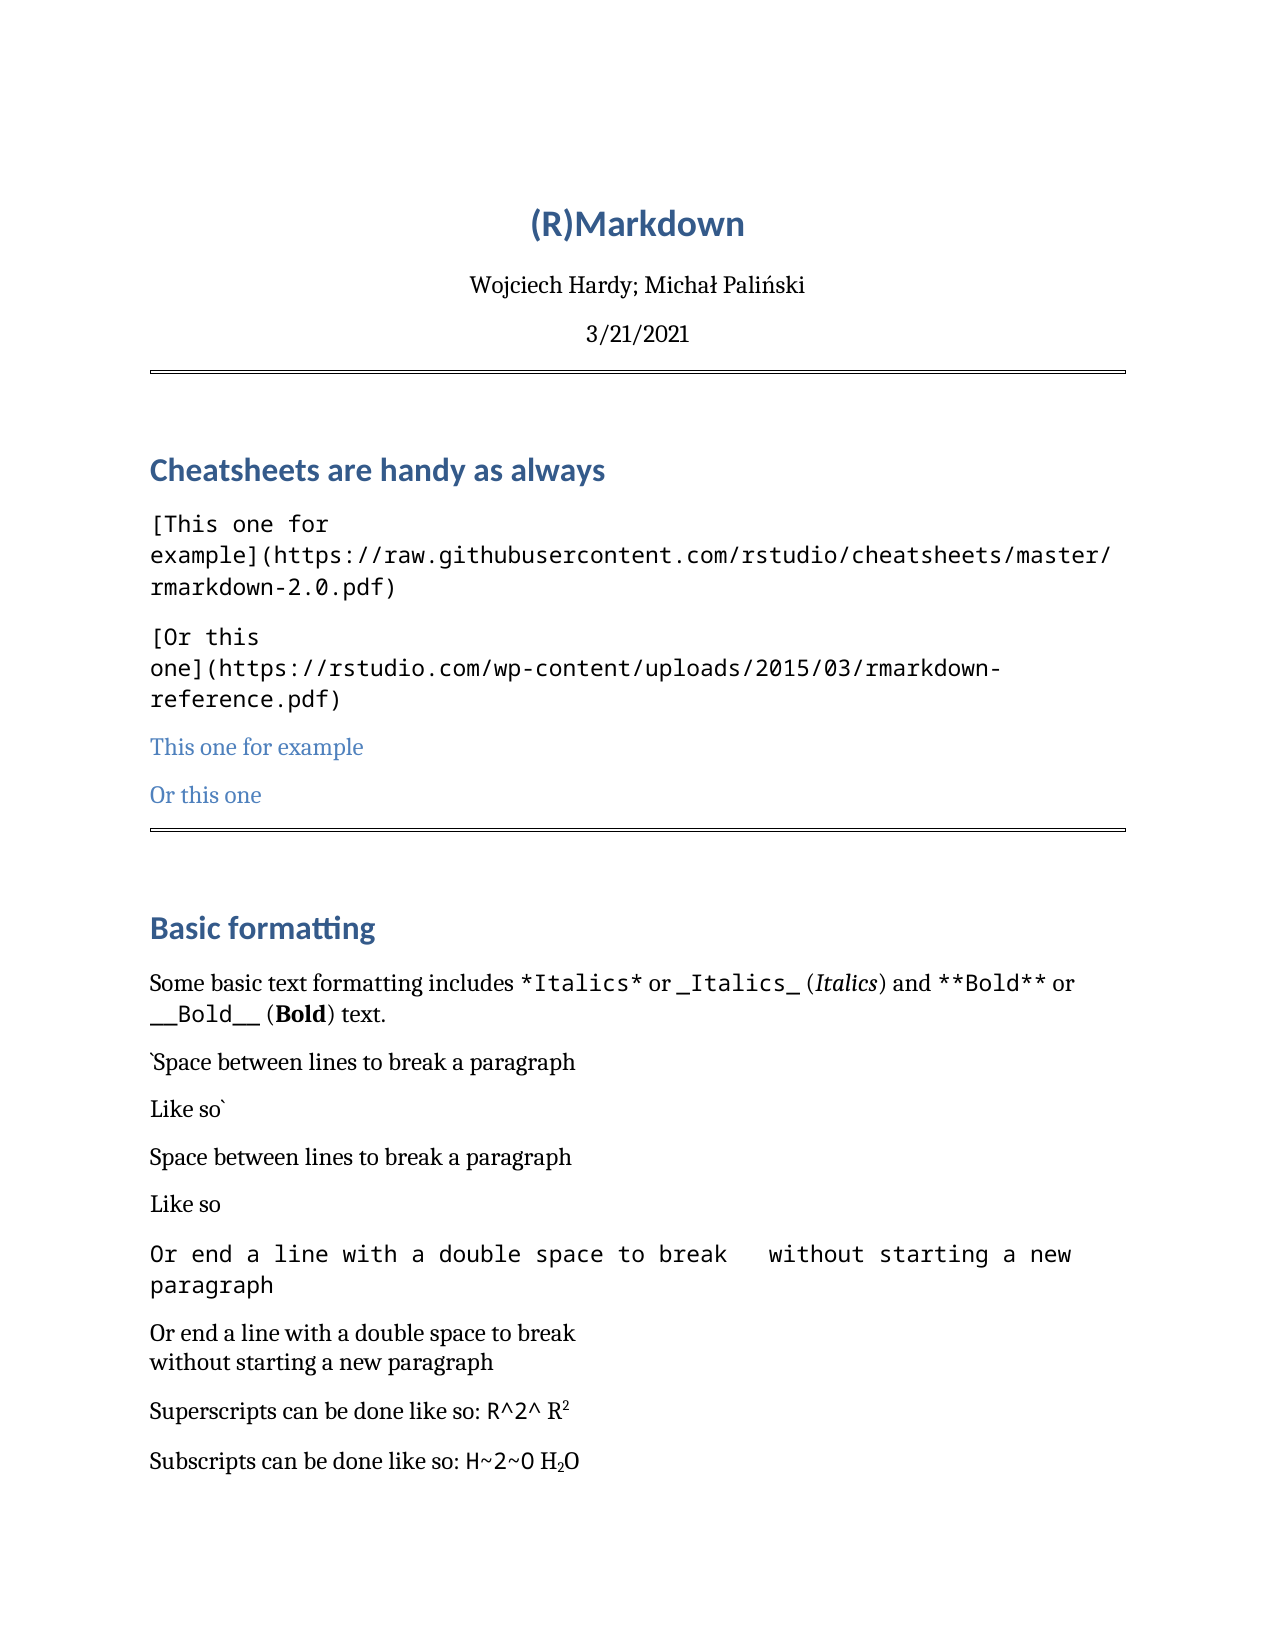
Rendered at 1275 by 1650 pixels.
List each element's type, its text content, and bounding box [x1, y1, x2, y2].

subtitle Basic formatting [150, 907, 1125, 948]
text 3/21/2021 [150, 320, 1125, 349]
text Like so [150, 1190, 1125, 1219]
text This one for example [150, 733, 1125, 762]
text Space between lines to break a paragraph [150, 1143, 1125, 1171]
text Or end a line with a double space to break without starting a new paragraph [150, 1238, 1125, 1300]
title (R)Markdown [150, 200, 1125, 246]
subtitle Cheatsheets are handy as always [150, 449, 1125, 489]
text Or this one [150, 781, 1125, 809]
text Like so` [150, 1095, 1125, 1124]
text Some basic text formatting includes *Italics* or _Italics_ (Italics) and **Bold** or __Bold__ (Bold) text. [150, 966, 1125, 1029]
text Wojciech Hardy; Michał Paliński [150, 271, 1125, 299]
text Subscripts can be done like so: H~2~O H2O [150, 1445, 1125, 1476]
text `Space between lines to break a paragraph [150, 1048, 1125, 1076]
text [Or this one](https://rstudio.com/wp-content/uploads/2015/03/rmarkdown-reference.pdf) [150, 621, 1125, 714]
text [This one for example](https://raw.githubusercontent.com/rstudio/cheatsheets/master/rmarkdown-2.0.pdf) [150, 508, 1125, 602]
text Superscripts can be done like so: R^2^ R2 [150, 1395, 1125, 1426]
text Or end a line with a double space to break without starting a new paragraph [150, 1319, 1125, 1376]
